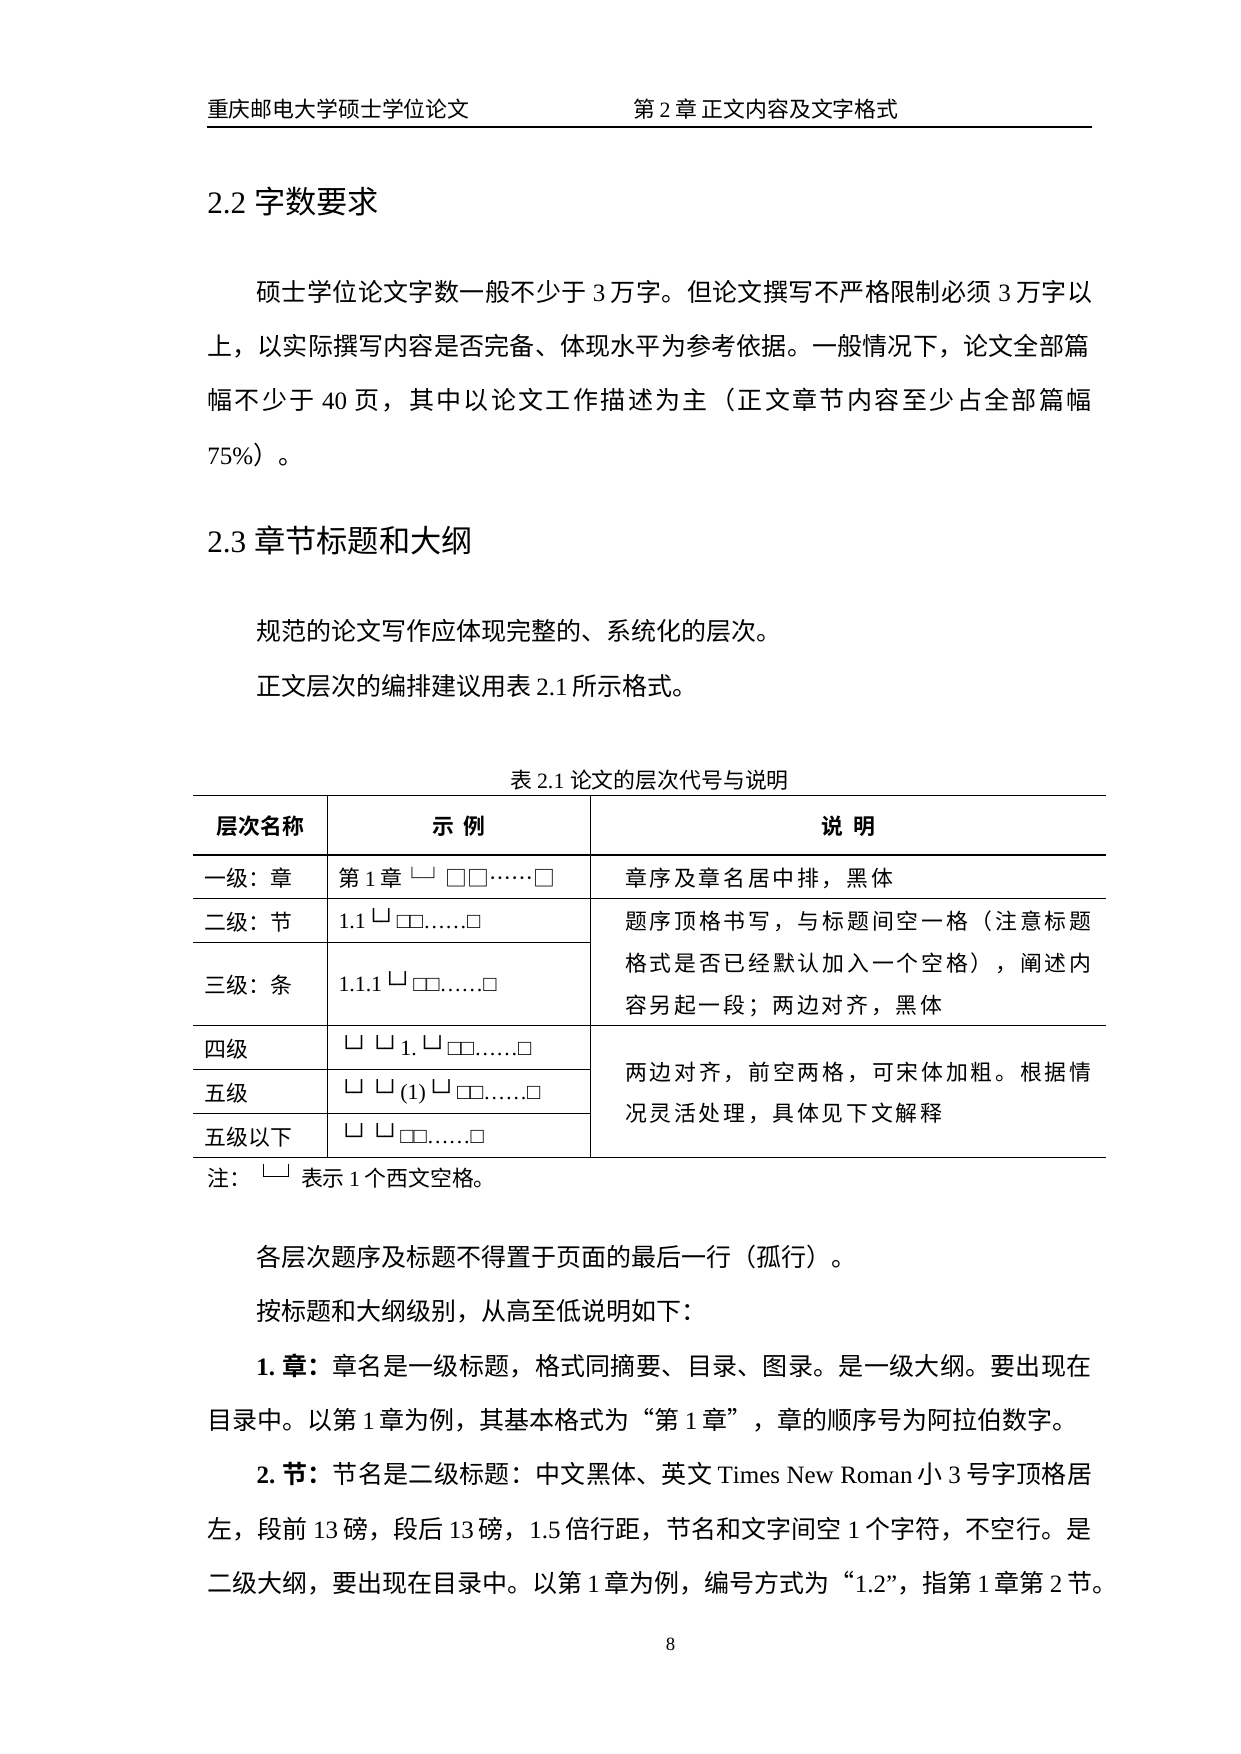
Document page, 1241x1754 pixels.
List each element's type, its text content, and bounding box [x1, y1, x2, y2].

table_header 示 例 [328, 796, 590, 854]
table_cell └┘└┘(1)└┘□□……□ [328, 1070, 590, 1113]
text 各层次题序及标题不得置于页面的最后一行（孤行）。 [207, 1237, 1092, 1273]
subtitle 2.3 章节标题和大纲 [207, 517, 1092, 562]
text 正文层次的编排建议用表2.1所示格式。 [207, 666, 1092, 702]
table_cell 题序顶格书写，与标题间空一格（注意标题格式是否已经默认加入一个空格），阐述内容另起一段；两边对齐，黑体 [591, 899, 1106, 1025]
table_cell 1.1└┘□□……□ [328, 899, 590, 942]
table_cell 四级 [193, 1026, 327, 1069]
table_cell 三级：条 [193, 943, 327, 1025]
text 规范的论文写作应体现完整的、系统化的层次。 [207, 612, 1092, 648]
text 注：└┘表示1个西文空格。 [207, 1158, 1092, 1194]
table_header 说 明 [591, 796, 1106, 854]
text 1. 章：章名是一级标题，格式同摘要、目录、图录。是一级大纲。要出现在目录中。以第1章为例，其基本格式为“第1章”，章的顺序号为阿拉伯数字。 [207, 1346, 1092, 1437]
table_header 层次名称 [193, 796, 327, 854]
table_cell 一级：章 [193, 856, 327, 898]
table_cell 二级：节 [193, 899, 327, 942]
table_cell 两边对齐，前空两格，可宋体加粗。根据情况灵活处理，具体见下文解释 [591, 1026, 1106, 1157]
table_cell 第1章└┘□□……□ [328, 856, 590, 898]
table_cell 1.1.1└┘□□……□ [328, 943, 590, 1025]
text 2. 节：节名是二级标题：中文黑体、英文Times New Roman小3号字顶格居左，段前13磅，段后13磅，1.5倍行距，节名和文字间空1个字符，不空行。是二级大纲，要出现在目录中。以第1章为例，编号方式为“1.2”，指第1章第2节。 [207, 1455, 1092, 1600]
text 表2.1 论文的层次代号与说明 [207, 763, 1092, 795]
subtitle 2.2 字数要求 [207, 177, 1092, 222]
table_cell └┘└┘1.└┘□□……□ [328, 1026, 590, 1069]
table_cell 五级以下 [193, 1114, 327, 1157]
table_cell 五级 [193, 1070, 327, 1113]
text 硕士学位论文字数一般不少于3万字。但论文撰写不严格限制必须3万字以上，以实际撰写内容是否完备、体现水平为参考依据。一般情况下，论文全部篇幅不少于40页，其中以论文工作描述为主（正文章节内容至少占全部篇幅75%）。 [207, 272, 1092, 471]
text 按标题和大纲级别，从高至低说明如下： [207, 1292, 1092, 1328]
table_cell └┘└┘□□……□ [328, 1114, 590, 1157]
table_cell 章序及章名居中排，黑体 [591, 856, 1106, 898]
